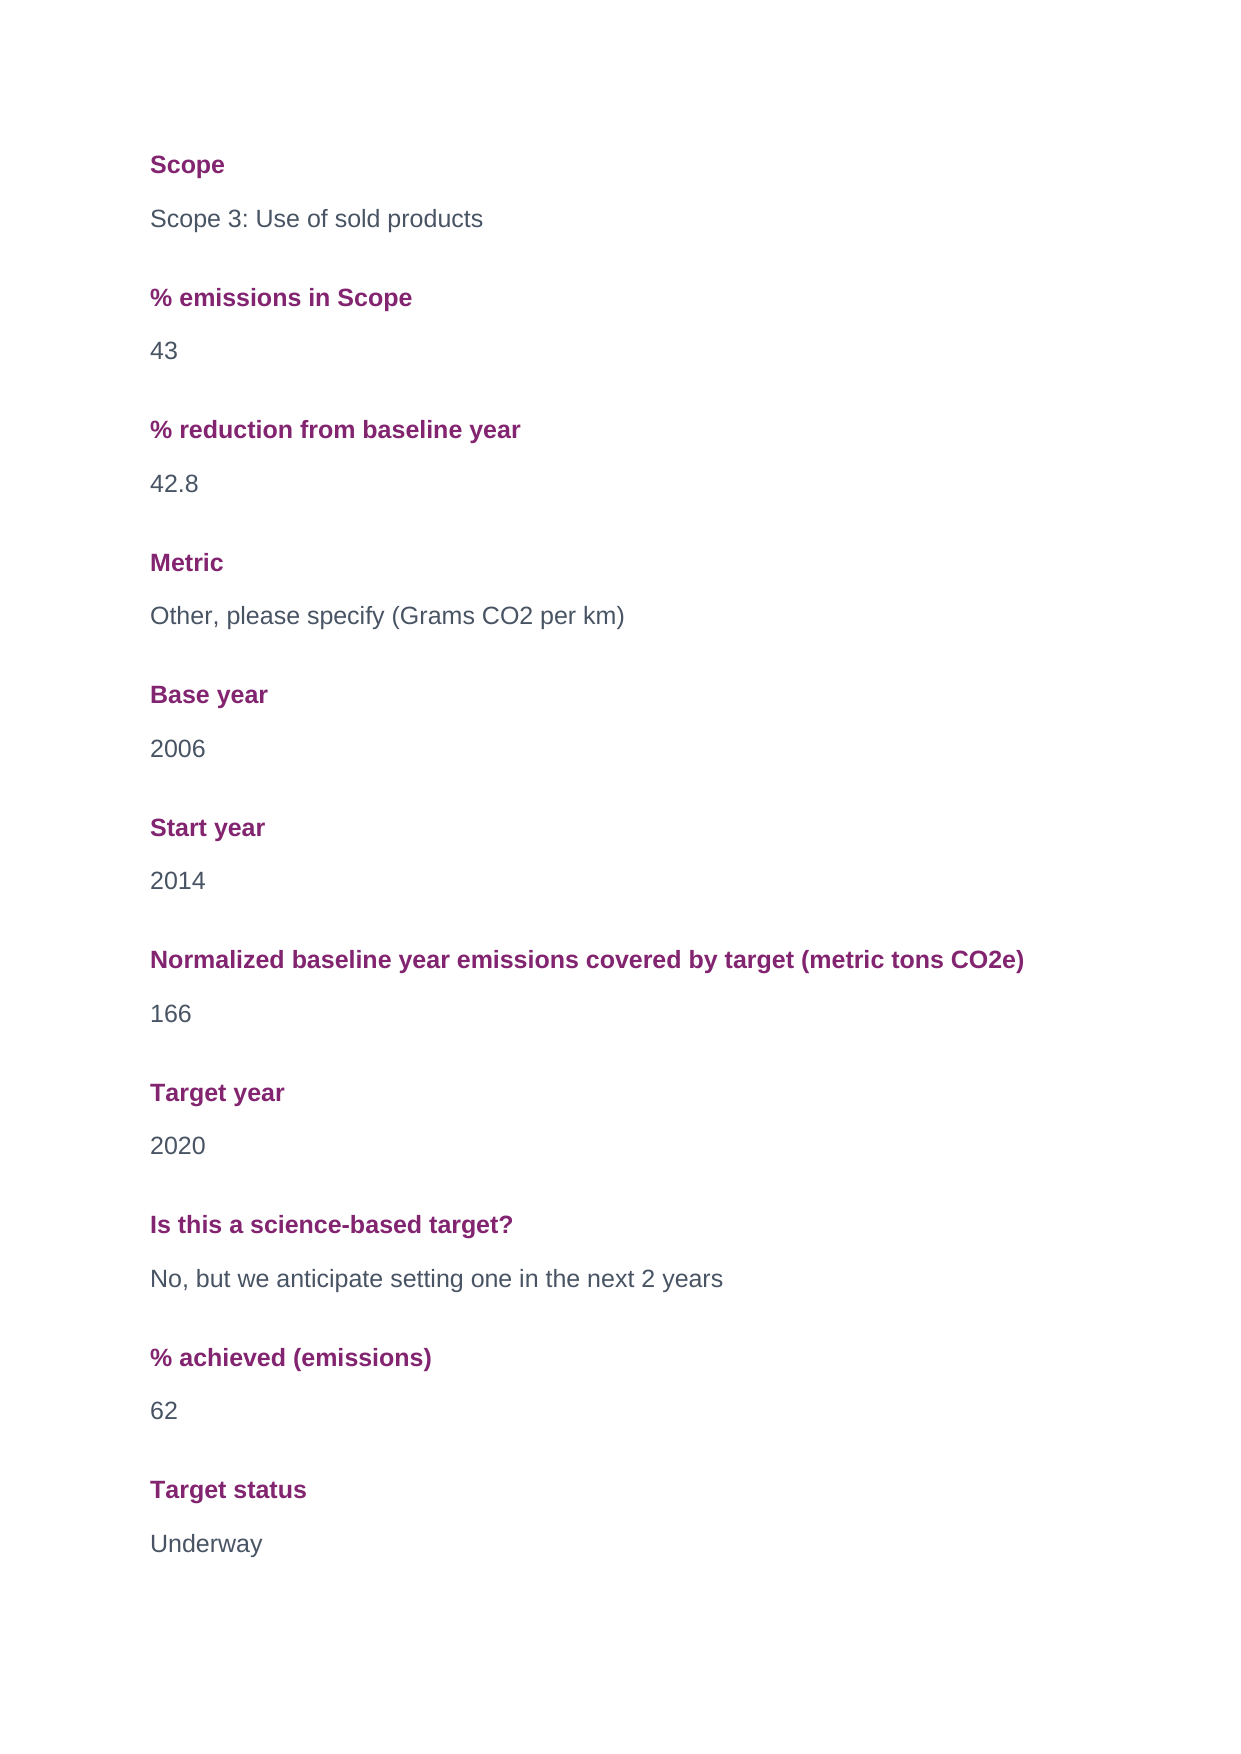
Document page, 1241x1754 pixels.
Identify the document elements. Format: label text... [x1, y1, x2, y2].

text 2006 [150, 734, 1090, 762]
text 2020 [150, 1131, 1090, 1160]
subtitle Metric [150, 547, 1090, 576]
text 43 [150, 336, 1090, 365]
text 2014 [150, 866, 1090, 895]
subtitle Is this a science-based target? [150, 1210, 1090, 1239]
subtitle Target status [150, 1475, 1090, 1504]
text Other, please specify (Grams CO2 per km) [150, 601, 1090, 630]
text 166 [150, 999, 1090, 1027]
subtitle % achieved (emissions) [150, 1342, 1090, 1371]
subtitle Scope [150, 150, 1090, 179]
text Scope 3: Use of sold products [150, 204, 1090, 232]
text 42.8 [150, 469, 1090, 497]
subtitle Target year [150, 1077, 1090, 1106]
text No, but we anticipate setting one in the next 2 years [150, 1264, 1090, 1292]
subtitle Start year [150, 812, 1090, 841]
subtitle Base year [150, 680, 1090, 709]
text 62 [150, 1396, 1090, 1425]
subtitle % reduction from baseline year [150, 415, 1090, 444]
subtitle Normalized baseline year emissions covered by target (metric tons CO2e) [150, 945, 1090, 974]
subtitle % emissions in Scope [150, 282, 1090, 311]
text Underway [150, 1529, 1090, 1557]
